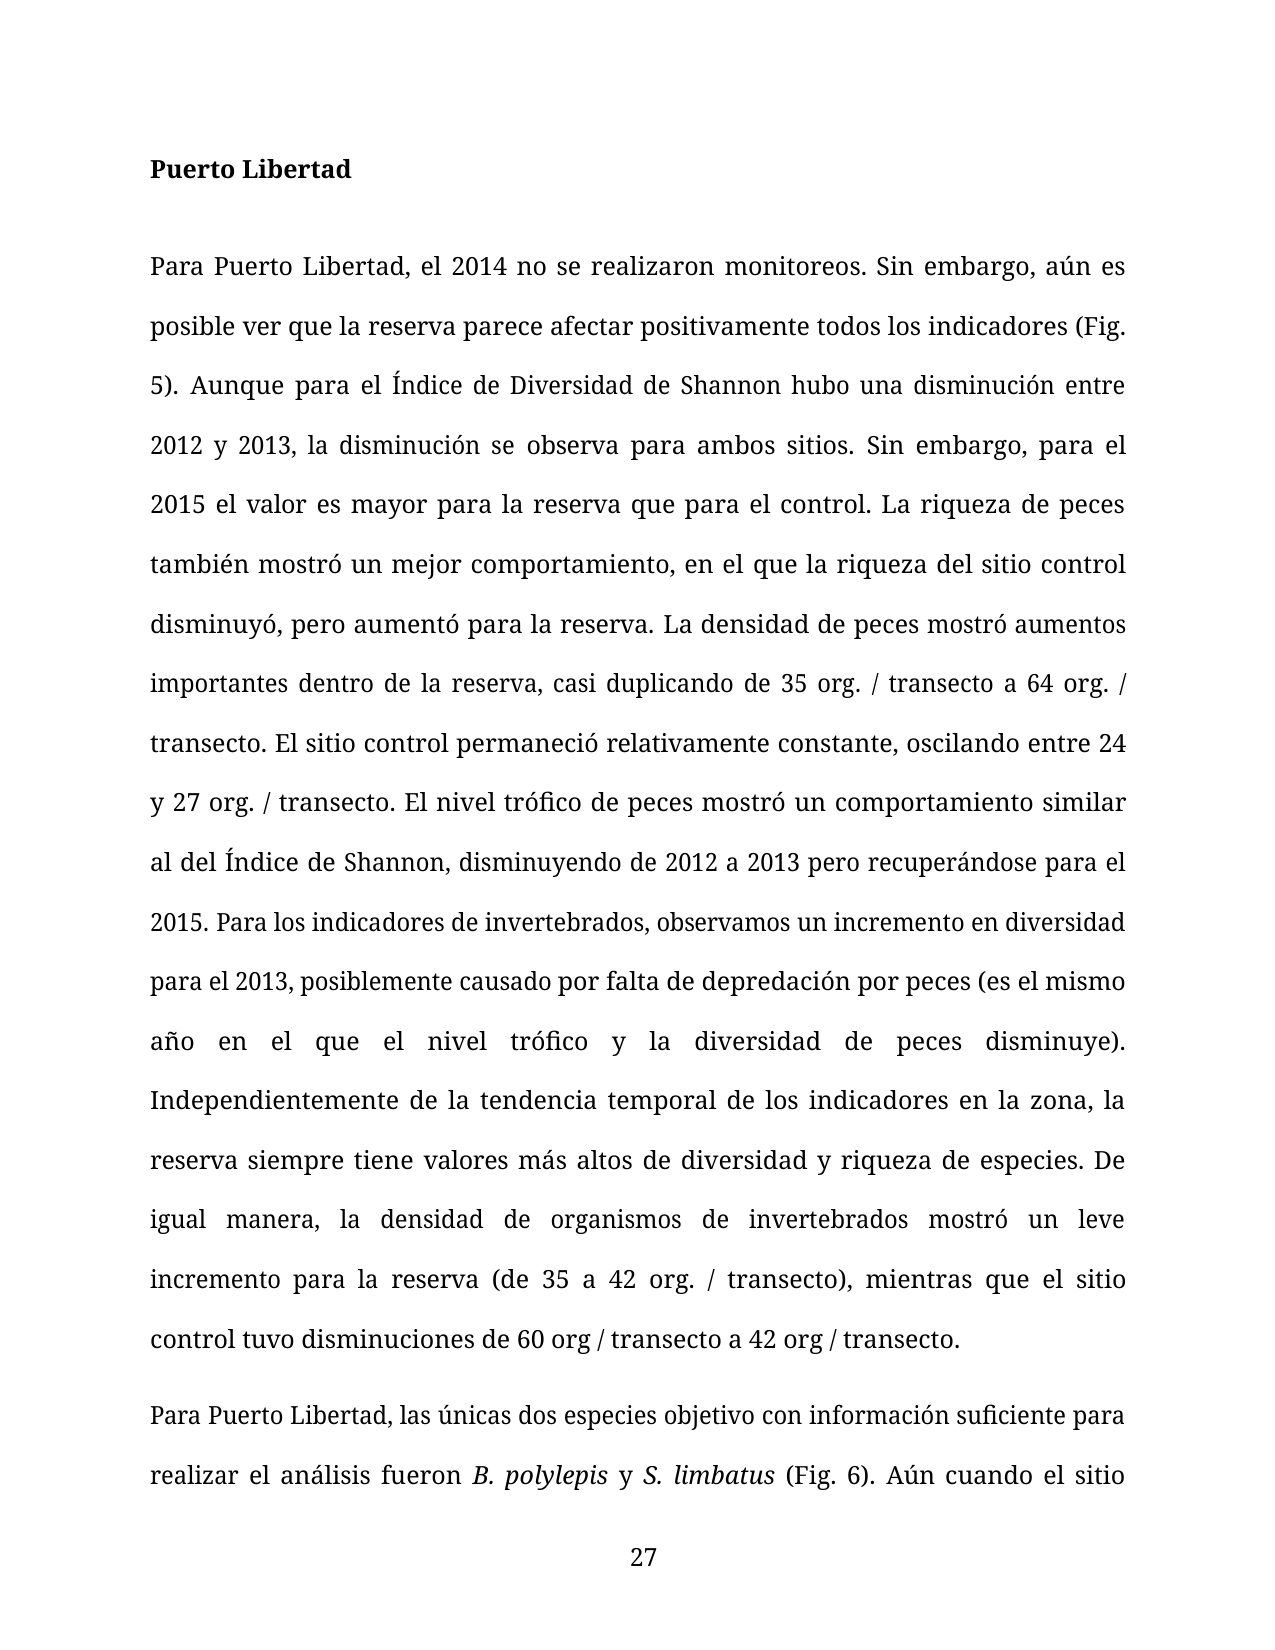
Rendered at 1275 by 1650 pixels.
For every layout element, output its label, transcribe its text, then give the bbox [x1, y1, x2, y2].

text Para Puerto Libertad, el 2014 no se realizaron monitoreos. Sin embargo, aún es posible ver que la reserva parece afectar positivamente todos los indicadores (Fig. 5). Aunque para el Índice de Diversidad de Shannon hubo una disminución entre 2012 y 2013, la disminución se observa para ambos sitios. Sin embargo, para el 2015 el valor es mayor para la reserva que para el control. La riqueza de peces también mostró un mejor comportamiento, en el que la riqueza del sitio control disminuyó, pero aumentó para la reserva. La densidad de peces mostró aumentos importantes dentro de la reserva, casi duplicando de 35 org. / transecto a 64 org. / transecto. El sitio control permaneció relativamente constante, oscilando entre 24 y 27 org. / transecto. El nivel trófico de peces mostró un comportamiento similar al del Índice de Shannon, disminuyendo de 2012 a 2013 pero recuperándose para el 2015. Para los indicadores de invertebrados, observamos un incremento en diversidad para el 2013, posiblemente causado por falta de depredación por peces (es el mismo año en el que el nivel trófico y la diversidad de peces disminuye). Independientemente de la tendencia temporal de los indicadores en la zona, la reserva siempre tiene valores más altos de diversidad y riqueza de especies. De igual manera, la densidad de organismos de invertebrados mostró un leve incremento para la reserva (de 35 a 42 org. / transecto), mientras que el sitio control tuvo disminuciones de 60 org / transecto a 42 org / transecto. [150, 249, 1126, 1355]
subtitle Puerto Libertad [150, 152, 1275, 186]
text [150, 1398, 1126, 1491]
